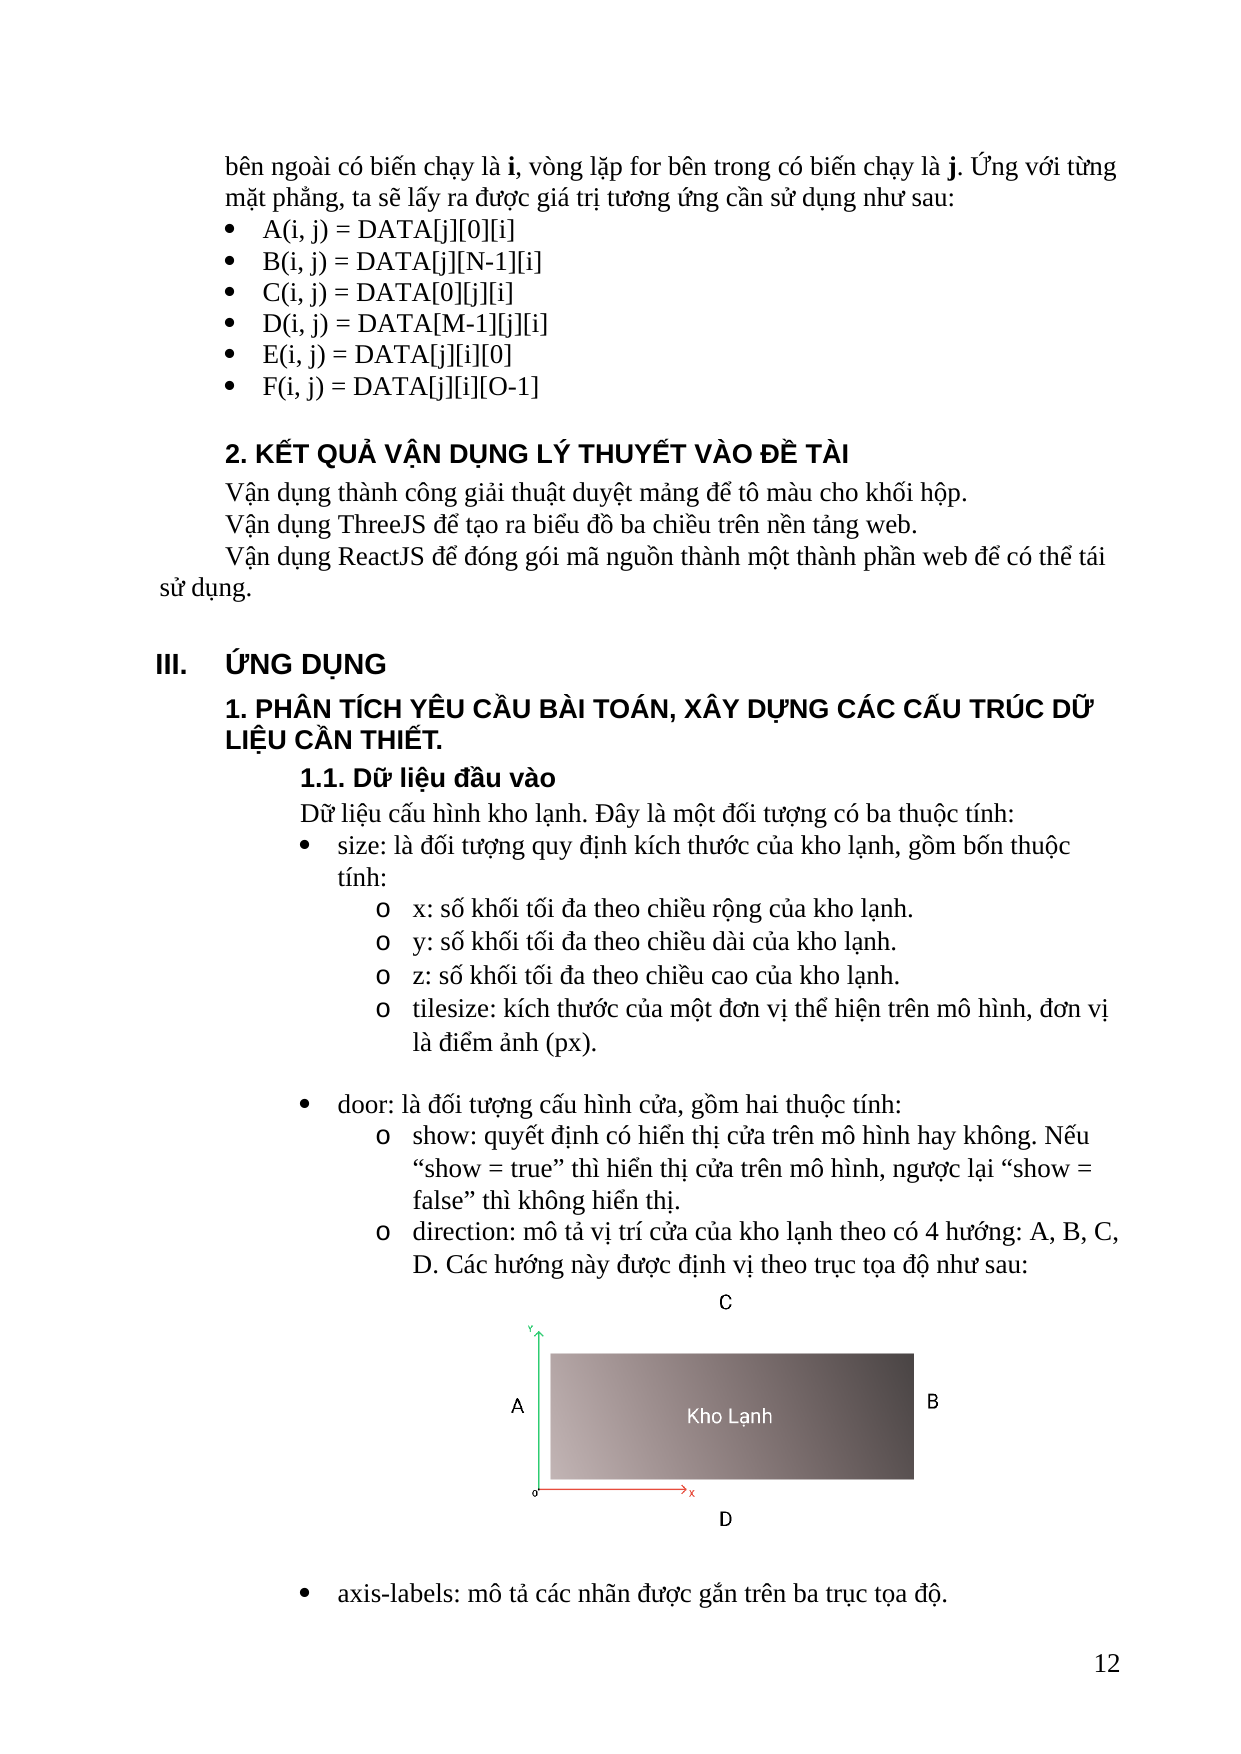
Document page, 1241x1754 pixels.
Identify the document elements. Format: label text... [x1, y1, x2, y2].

list tilesize: kích thước của một đơn vị thể hiện trên mô hình, đơn vị là điểm ảnh (px). [375, 992, 1120, 1057]
list y: số khối tối đa theo chiều dài của kho lạnh. [375, 925, 1120, 959]
list B(i, j) = DATA[j][N-1][i] [225, 244, 1120, 276]
list E(i, j) = DATA[j][i][0] [225, 338, 1120, 369]
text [225, 150, 1120, 212]
list direction: mô tả vị trí cửa của kho lạnh theo có 4 hướng: A, B, C, D. Các hướng này được định vị theo trục tọa độ như sau: [375, 1215, 1120, 1279]
subtitle 1.1. Dữ liệu đầu vào [300, 762, 1120, 793]
picture [492, 1280, 965, 1545]
text Dữ liệu cấu hình kho lạnh. Đây là một đối tượng có ba thuộc tính: [150, 797, 1120, 828]
list C(i, j) = DATA[0][j][i] [225, 276, 1120, 307]
text Vận dụng ReactJS để đóng gói mã nguồn thành một thành phần web để có thể tái sử dụng. [159, 540, 1120, 602]
list size: là đối tượng quy định kích thước của kho lạnh, gồm bốn thuộc tính: [300, 829, 1120, 892]
list F(i, j) = DATA[j][i][O-1] [225, 369, 1120, 401]
subtitle 2. Kết quả vận dụng lý thuyết vào đề tài [225, 438, 1120, 469]
list axis-labels: mô tả các nhãn được gắn trên ba trục tọa độ. [300, 1577, 1120, 1609]
text Vận dụng thành công giải thuật duyệt mảng để tô màu cho khối hộp. [150, 476, 1120, 507]
text Vận dụng ThreeJS để tạo ra biểu đồ ba chiều trên nền tảng web. [150, 508, 1120, 539]
list z: số khối tối đa theo chiều cao của kho lạnh. [375, 959, 1120, 992]
subtitle ỨNG DỤNG [187, 647, 1120, 681]
list A(i, j) = DATA[j][0][i] [225, 213, 1120, 244]
list door: là đối tượng cấu hình cửa, gồm hai thuộc tính: [300, 1088, 1120, 1119]
list show: quyết định có hiển thị cửa trên mô hình hay không. Nếu “show = true” thì hiển thị cửa trên mô hình, ngược lại “show = false” thì không hiển thị. [375, 1119, 1120, 1215]
subtitle 1. Phân tích yêu cầu bài toán, xây dựng các cấu trúc dữ liệu cần thiết. [225, 693, 1120, 756]
list D(i, j) = DATA[M-1][j][i] [225, 307, 1120, 338]
list x: số khối tối đa theo chiều rộng của kho lạnh. [375, 892, 1120, 925]
